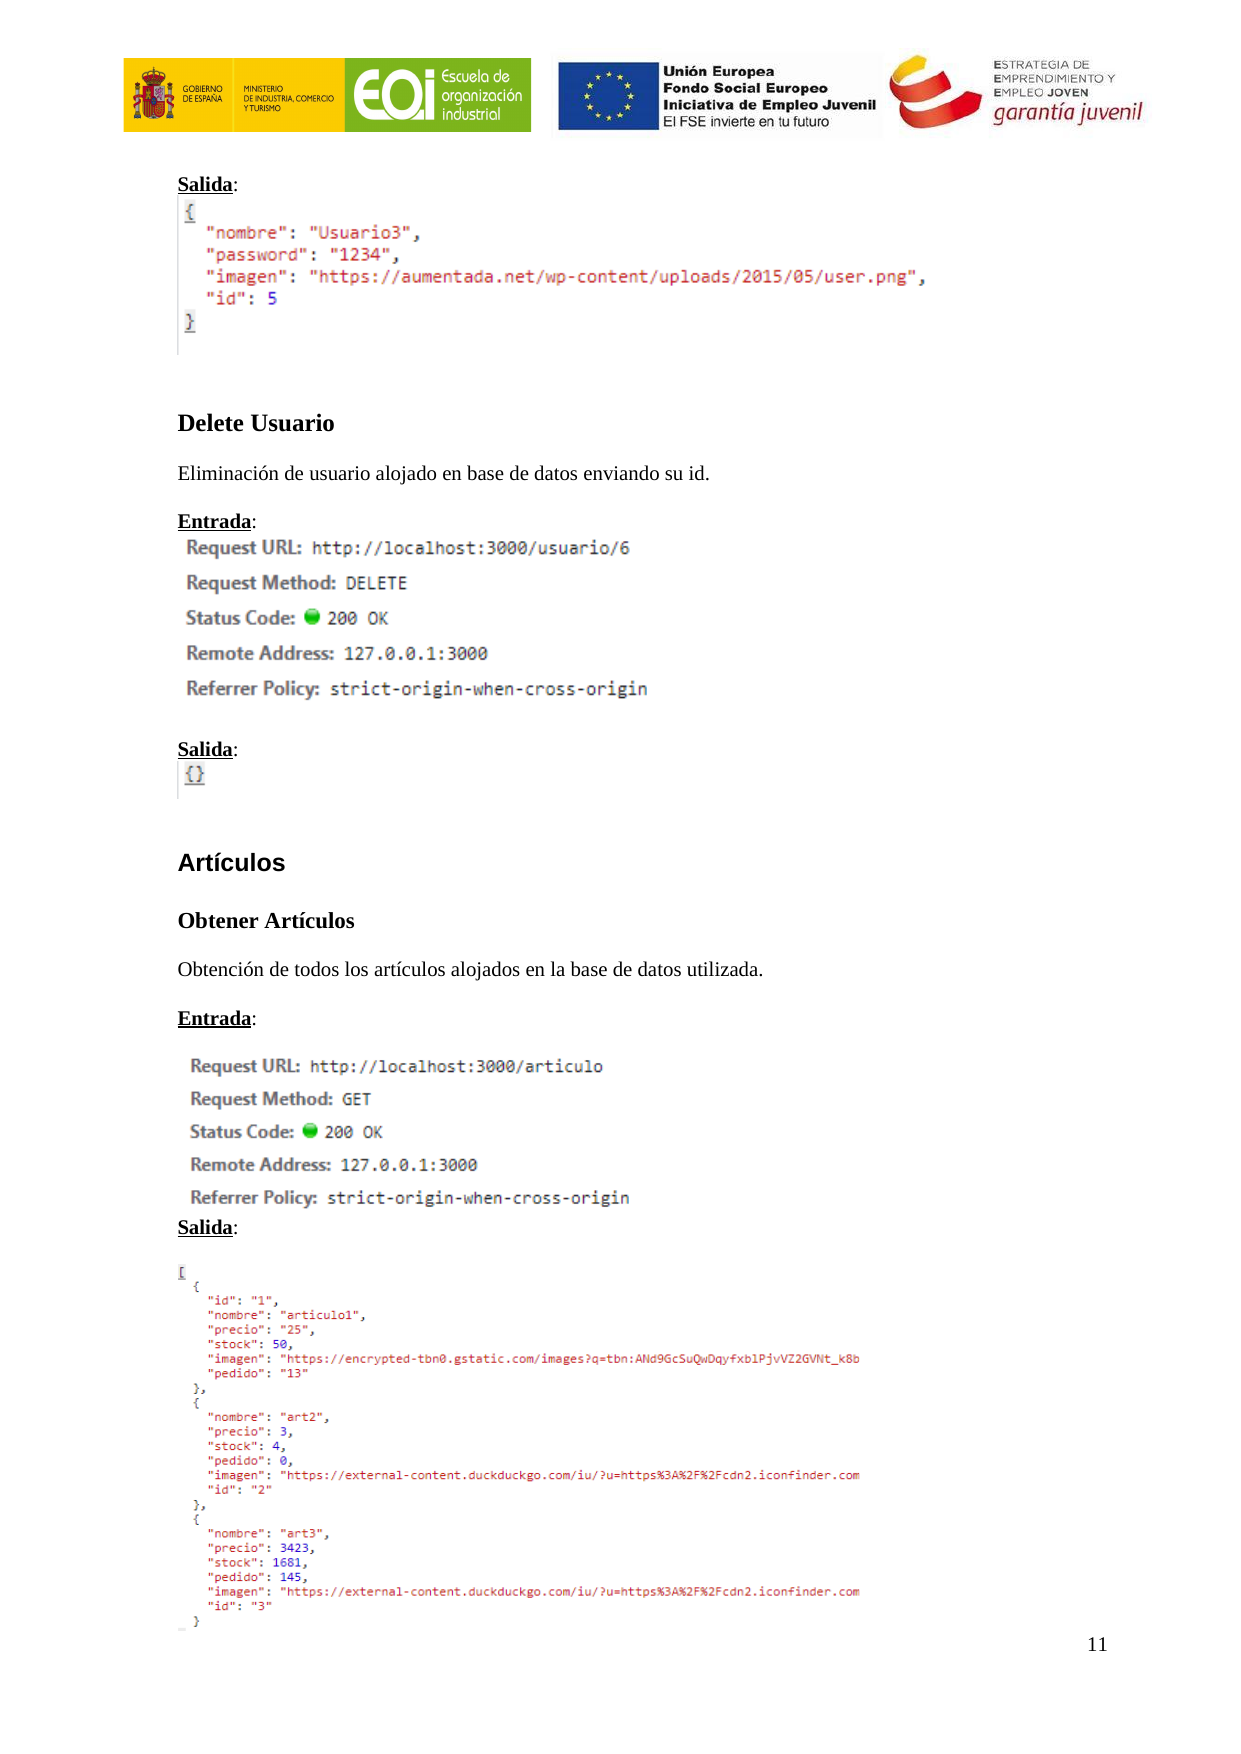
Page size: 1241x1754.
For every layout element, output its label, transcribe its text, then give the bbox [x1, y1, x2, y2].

text Obtener Artículos [177, 907, 1107, 933]
picture [123, 58, 532, 132]
text Artículos [177, 848, 1107, 877]
text Salida: [177, 737, 1107, 761]
text Eliminación de usuario alojado en base de datos enviando su id. [177, 461, 1107, 485]
text Salida: [177, 172, 1107, 196]
text Obtención de todos los artículos alojados en la base de datos utilizada. [177, 957, 1107, 981]
picture [545, 48, 1160, 144]
picture [177, 761, 480, 799]
picture [177, 1053, 665, 1216]
text Entrada: [177, 509, 1107, 533]
text Entrada: [177, 1005, 1107, 1029]
picture [177, 1263, 860, 1631]
text Delete Usuario [177, 408, 1107, 437]
picture [177, 195, 951, 355]
text Salida: [177, 1215, 1107, 1239]
picture [177, 532, 689, 713]
